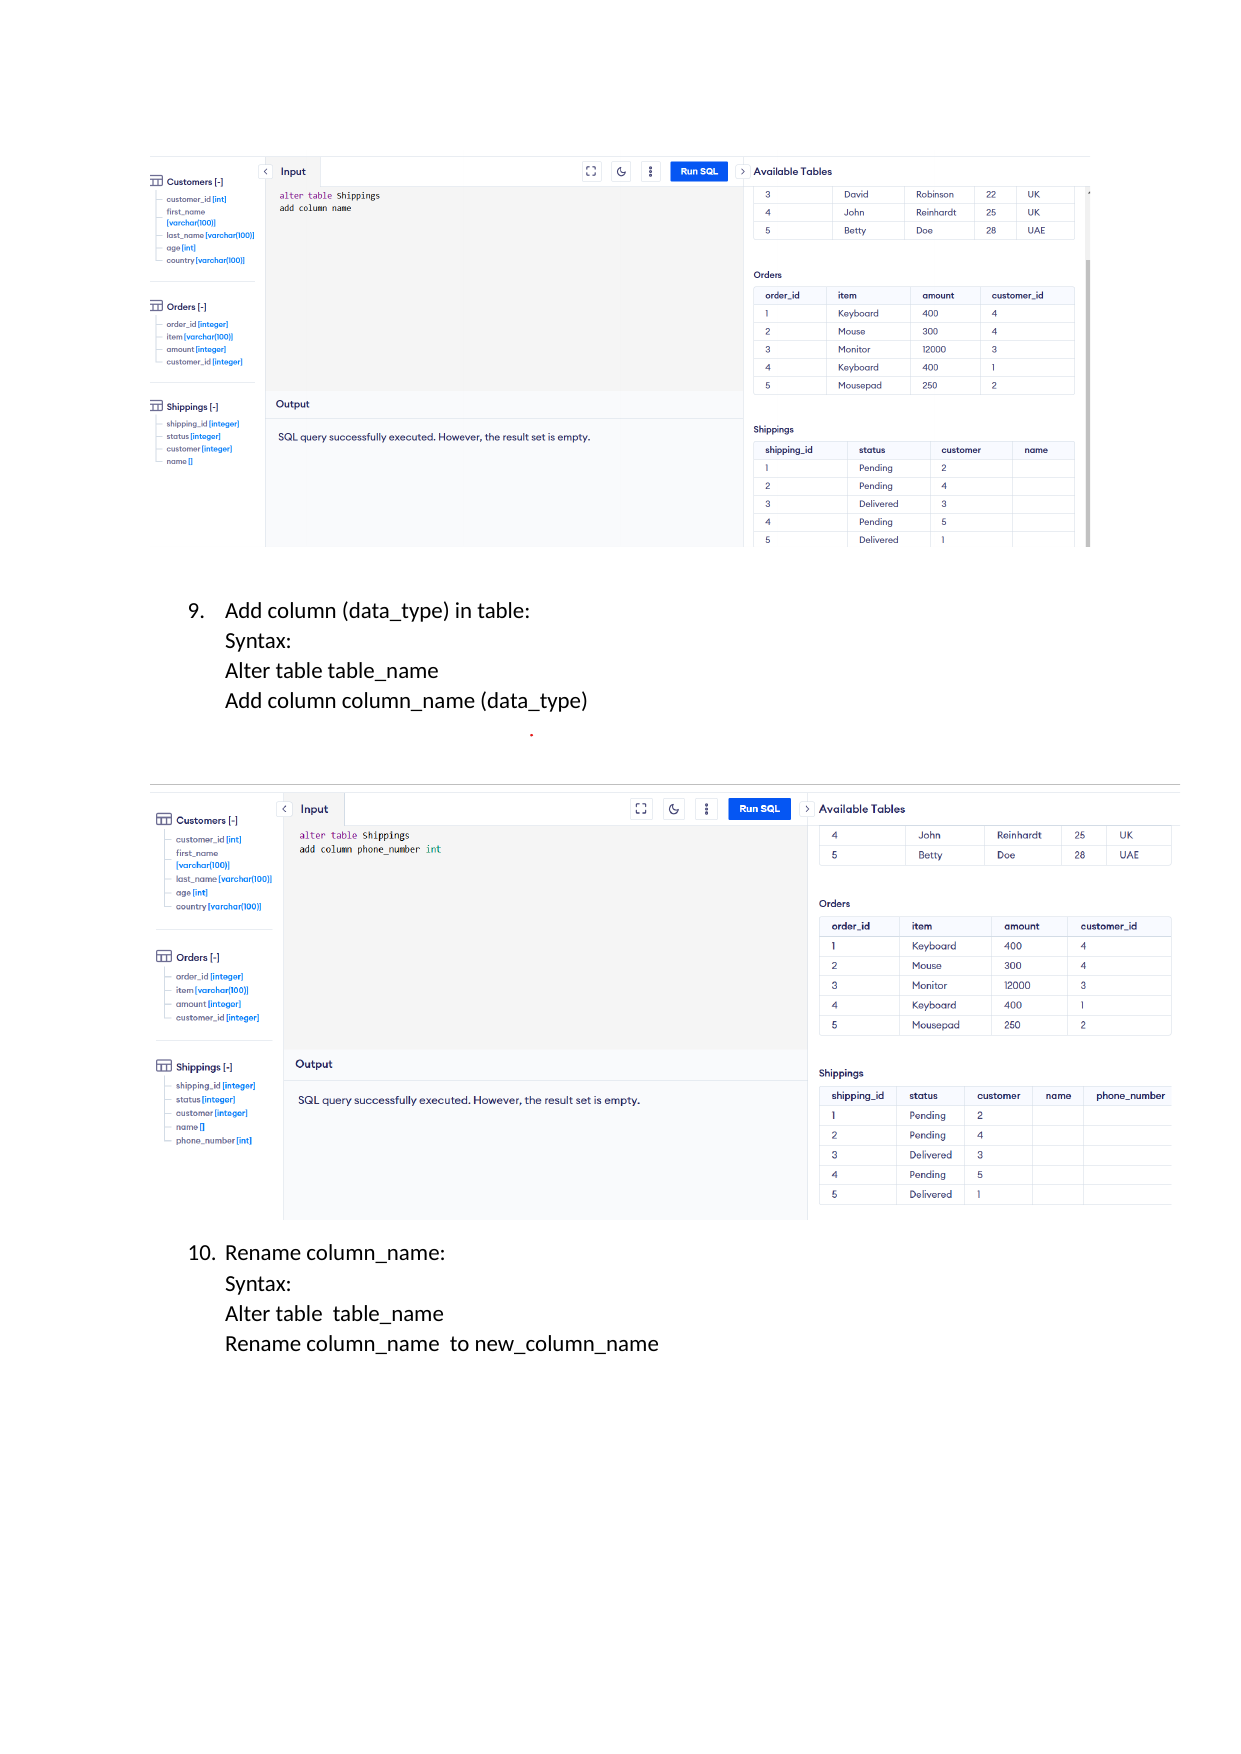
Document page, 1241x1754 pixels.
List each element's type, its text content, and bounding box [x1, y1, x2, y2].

list Alter table table_name [225, 656, 1090, 684]
list Syntax: [225, 626, 1090, 654]
list Syntax: [225, 1269, 1090, 1297]
list Add column (data_type) in table: [187, 596, 1090, 624]
list Add column column_name (data_type) [225, 687, 1090, 714]
list Rename column_name: [187, 1238, 1090, 1267]
list Alter table table_name [225, 1299, 1090, 1327]
list Rename column_name to new_column_name [225, 1329, 1090, 1357]
picture [150, 150, 1091, 547]
picture [150, 733, 1180, 1220]
